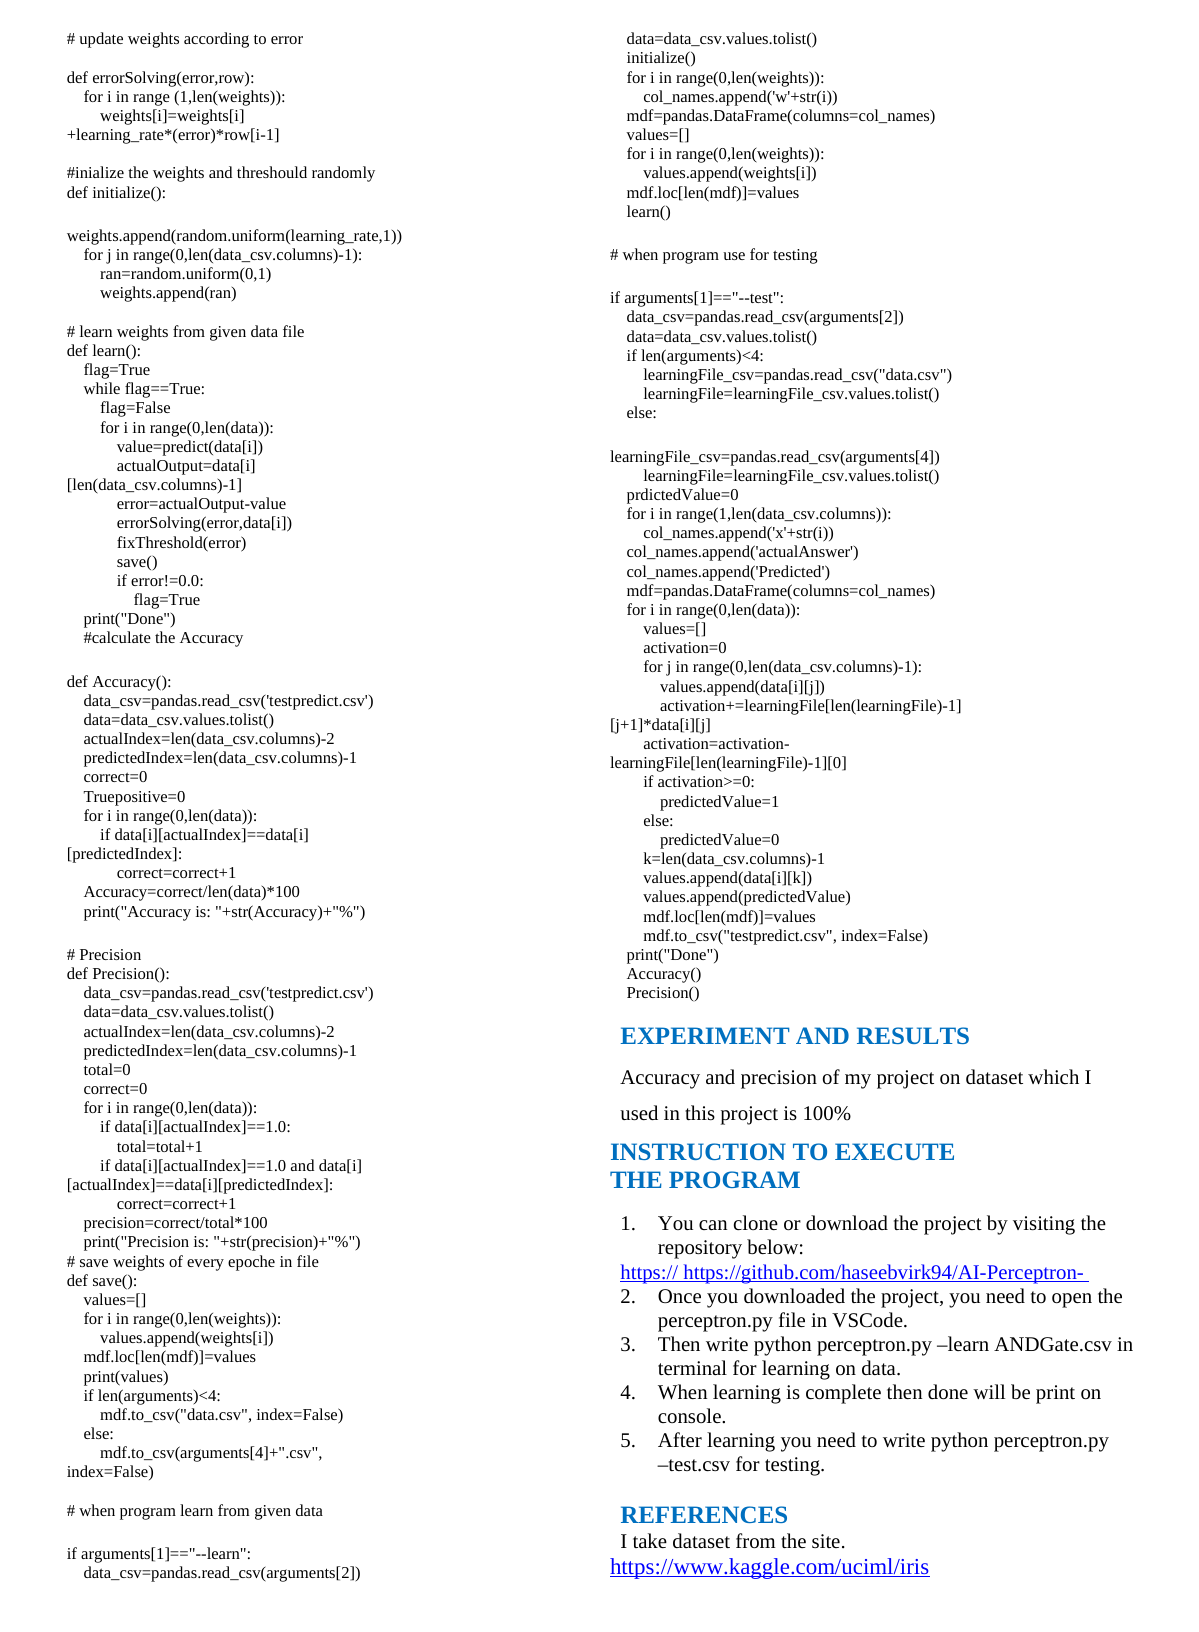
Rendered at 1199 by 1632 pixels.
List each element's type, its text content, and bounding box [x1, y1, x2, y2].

text print("Precision is: "+str(precision)+"%") [67, 1232, 412, 1251]
text data=data_csv.values.tolist() [610, 29, 963, 48]
text values.append(weights[i]) [610, 163, 963, 182]
text flag=True [67, 590, 412, 609]
text def Precision(): [67, 964, 412, 983]
text Accuracy() [610, 964, 963, 983]
text predictedValue=1 [610, 791, 963, 811]
text data=data_csv.values.tolist() [67, 1002, 412, 1021]
text col_names.append('Predicted') [610, 561, 963, 581]
text actualIndex=len(data_csv.columns)-2 [67, 1021, 412, 1041]
text mdf.to_csv("data.csv", index=False) [67, 1405, 412, 1424]
text for i in range(0,len(data)): [67, 417, 412, 437]
text if len(arguments)<4: [67, 1386, 412, 1405]
text for i in range(1,len(data_csv.columns)): [610, 504, 963, 523]
text values.append(weights[i]) [67, 1328, 412, 1347]
text def errorSolving(error,row): [67, 67, 412, 87]
text mdf.loc[len(mdf)]=values [610, 906, 963, 926]
text values.append(data[i][k]) [610, 868, 963, 887]
text print("Done") [67, 609, 412, 628]
text https:// [610, 1260, 1134, 1284]
text while flag==True: [67, 379, 412, 398]
list –test.csv for testing. [658, 1452, 1134, 1476]
text for j in range(0,len(data_csv.columns)-1): [610, 657, 963, 676]
subtitle EXPERIMENT AND RESULTS [620, 1021, 1134, 1050]
text def learn(): [67, 341, 412, 360]
text learningFile=learningFile_csv.values.tolist() [610, 384, 963, 403]
text else: [610, 811, 963, 830]
text correct=0 [67, 767, 412, 786]
text if arguments[1]=="--learn": [67, 1544, 412, 1563]
text correct=correct+1 [67, 863, 412, 882]
text Accuracy=correct/len(data)*100 [67, 882, 412, 901]
text total=total+1 [67, 1136, 412, 1156]
text col_names.append('x'+str(i)) [610, 523, 963, 542]
text values=[] [67, 1290, 412, 1309]
text if data[i][actualIndex]==data[i][predictedIndex]: [67, 825, 412, 863]
text predictedIndex=len(data_csv.columns)-1 [67, 748, 412, 767]
list Then write python perceptron.py –learn ANDGate.csv in terminal for learning on data. [620, 1332, 1134, 1380]
text mdf.loc[len(mdf)]=values [610, 182, 963, 202]
text flag=True [67, 360, 412, 379]
text if data[i][actualIndex]==1.0 and data[i][actualIndex]==data[i][predictedIndex]: [67, 1156, 412, 1194]
text prdictedValue=0 [610, 485, 963, 504]
text # save weights of every epoche in file [67, 1251, 412, 1271]
text def save(): [67, 1271, 412, 1290]
list When learning is complete then done will be print on console. [620, 1380, 1134, 1428]
text for i in range(0,len(data)): [610, 600, 963, 619]
text Precision() [610, 983, 963, 1002]
text REFERENCES [620, 1500, 1134, 1529]
text col_names.append('w'+str(i)) [610, 87, 963, 106]
text fixThreshold(error) [67, 532, 412, 552]
text # Precision [67, 945, 412, 964]
text mdf=pandas.DataFrame(columns=col_names) [610, 581, 963, 600]
text learningFile_csv=pandas.read_csv(arguments[4]) [610, 422, 963, 466]
text # update weights according to error [67, 29, 412, 48]
text weights.append(ran) [67, 283, 412, 302]
text for i in range(0,len(data)): [67, 806, 412, 825]
text #inialize the weights and threshould randomly [67, 163, 412, 182]
text # when program learn from given data [67, 1501, 412, 1520]
text def initialize(): [67, 182, 412, 202]
text values=[] [610, 125, 963, 144]
text #calculate the Accuracy [67, 628, 412, 647]
text correct=correct+1 [67, 1194, 412, 1213]
text print(values) [67, 1366, 412, 1386]
text learn() [610, 202, 963, 221]
text precision=correct/total*100 [67, 1213, 412, 1232]
text if activation>=0: [610, 772, 963, 791]
text if arguments[1]=="--test": [610, 288, 963, 307]
text for i in range(0,len(data)): [67, 1098, 412, 1117]
text correct=0 [67, 1079, 412, 1098]
text values.append(predictedValue) [610, 887, 963, 906]
text INSTRUCTION TO EXECUTE THE PROGRAM [610, 1137, 963, 1194]
text actualIndex=len(data_csv.columns)-2 [67, 729, 412, 748]
text else: [610, 403, 963, 422]
text value=predict(data[i]) [67, 437, 412, 456]
subtitle Accuracy and precision of my project on dataset which I used in this project is 100% [620, 1065, 1134, 1125]
text total=0 [67, 1060, 412, 1079]
text data=data_csv.values.tolist() [67, 710, 412, 729]
list You can clone or download the project by visiting the repository below: [620, 1211, 1134, 1259]
text if error!=0.0: [67, 571, 412, 590]
text I take dataset from the site. [610, 1529, 1134, 1553]
text def Accuracy(): [67, 671, 412, 691]
text weights.append(random.uniform(learning_rate,1)) [67, 202, 412, 245]
text activation=0 [610, 638, 963, 657]
text save() [67, 552, 412, 571]
text mdf.loc[len(mdf)]=values [67, 1347, 412, 1366]
text Truepositive=0 [67, 786, 412, 806]
text values.append(data[i][j]) [610, 676, 963, 696]
text activation=activation-learningFile[len(learningFile)-1][0] [610, 734, 963, 772]
text data_csv=pandas.read_csv('testpredict.csv') [67, 983, 412, 1002]
text predictedIndex=len(data_csv.columns)-1 [67, 1041, 412, 1060]
text mdf.to_csv("testpredict.csv", index=False) [610, 926, 963, 945]
text else: [67, 1424, 412, 1443]
text error=actualOutput-value [67, 494, 412, 513]
text for i in range (1,len(weights)): [67, 87, 412, 106]
text activation+=learningFile[len(learningFile)-1][j+1]*data[i][j] [610, 696, 963, 734]
text if data[i][actualIndex]==1.0: [67, 1117, 412, 1136]
text learningFile=learningFile_csv.values.tolist() [610, 466, 963, 485]
text data_csv=pandas.read_csv('testpredict.csv') [67, 691, 412, 710]
text flag=False [67, 398, 412, 417]
text ran=random.uniform(0,1) [67, 264, 412, 283]
text values=[] [610, 619, 963, 638]
text mdf=pandas.DataFrame(columns=col_names) [610, 106, 963, 125]
text for i in range(0,len(weights)): [610, 144, 963, 163]
text print("Accuracy is: "+str(Accuracy)+"%") [67, 901, 412, 921]
list After learning you need to write python perceptron.py [620, 1428, 1134, 1452]
text mdf.to_csv(arguments[4]+".csv", index=False) [67, 1443, 412, 1481]
text predictedValue=0 [610, 830, 963, 849]
text for i in range(0,len(weights)): [67, 1309, 412, 1328]
text for j in range(0,len(data_csv.columns)-1): [67, 245, 412, 264]
text initialize() [610, 48, 963, 67]
text if len(arguments)<4: [610, 346, 963, 365]
text for i in range(0,len(weights)): [610, 67, 963, 87]
text actualOutput=data[i][len(data_csv.columns)-1] [67, 456, 412, 494]
text data_csv=pandas.read_csv(arguments[2]) [67, 1563, 412, 1582]
text col_names.append('actualAnswer') [610, 542, 963, 561]
text https://www.kaggle.com/uciml/iris [610, 1553, 1134, 1579]
list Once you downloaded the project, you need to open the perceptron.py file in VSCode. [620, 1284, 1134, 1332]
text # learn weights from given data file [67, 322, 412, 341]
text k=len(data_csv.columns)-1 [610, 849, 963, 868]
text learningFile_csv=pandas.read_csv("data.csv") [610, 365, 963, 384]
text errorSolving(error,data[i]) [67, 513, 412, 532]
text # when program use for testing [610, 245, 963, 264]
text print("Done") [610, 945, 963, 964]
text data_csv=pandas.read_csv(arguments[2]) [610, 307, 963, 326]
text data=data_csv.values.tolist() [610, 326, 963, 346]
text weights[i]=weights[i]+learning_rate*(error)*row[i-1] [67, 106, 412, 144]
